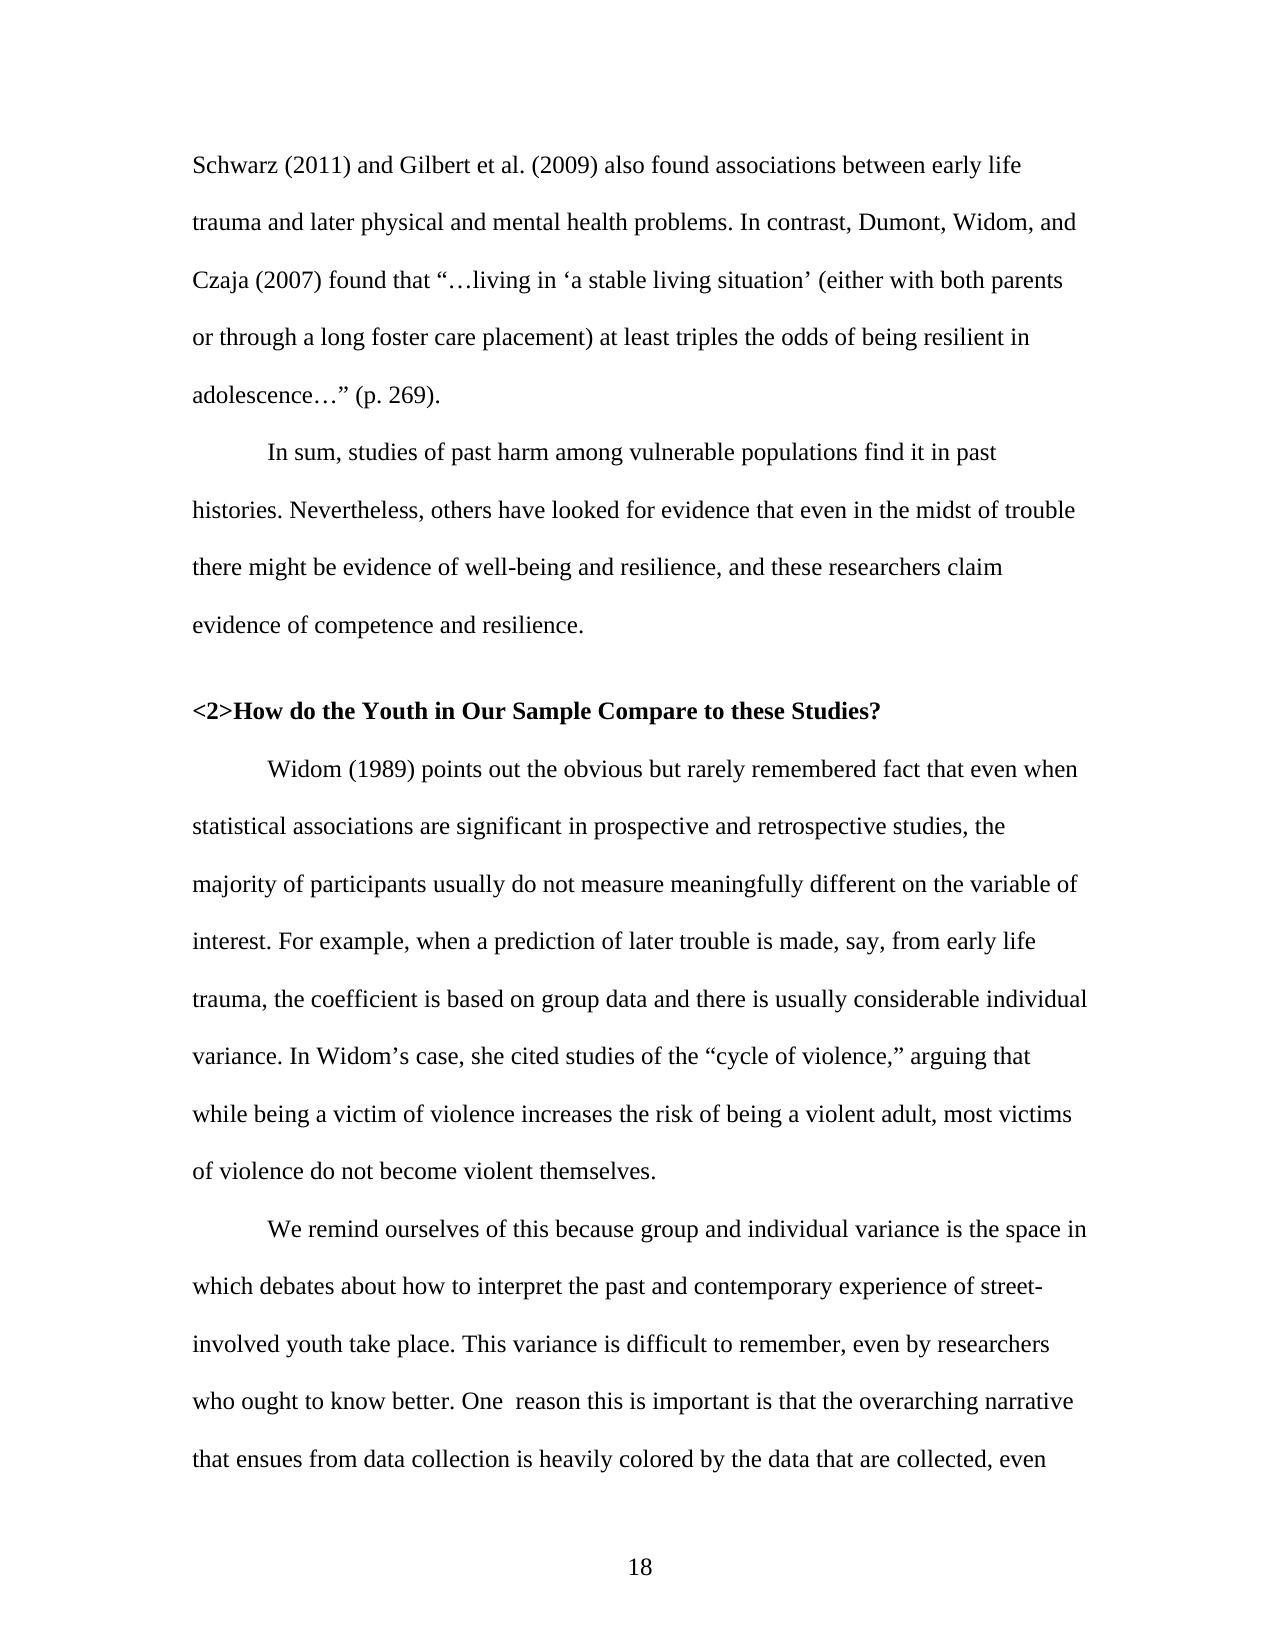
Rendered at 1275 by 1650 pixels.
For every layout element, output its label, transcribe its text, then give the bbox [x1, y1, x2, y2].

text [192, 1214, 1087, 1472]
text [192, 150, 1087, 409]
text In sum, studies of past harm among vulnerable populations find it in past histories. Nevertheless, others have looked for evidence that even in the midst of trouble there might be evidence of well-being and resilience, and these researchers claim evidence of competence and resilience. [192, 437, 1087, 639]
text Widom (1989) points out the obvious but rarely remembered fact that even when statistical associations are significant in prospective and retrospective studies, the majority of participants usually do not measure meaningfully different on the variable of interest. For example, when a prediction of later trouble is made, say, from early life trauma, the coefficient is based on group data and there is usually considerable individual variance. In Widom’s case, she cited studies of the “cycle of violence,” arguing that while being a victim of violence increases the risk of being a violent adult, most victims of violence do not become violent themselves. [192, 754, 1087, 1185]
text <2>How do the Youth in Our Sample Compare to these Studies? [192, 696, 1087, 725]
